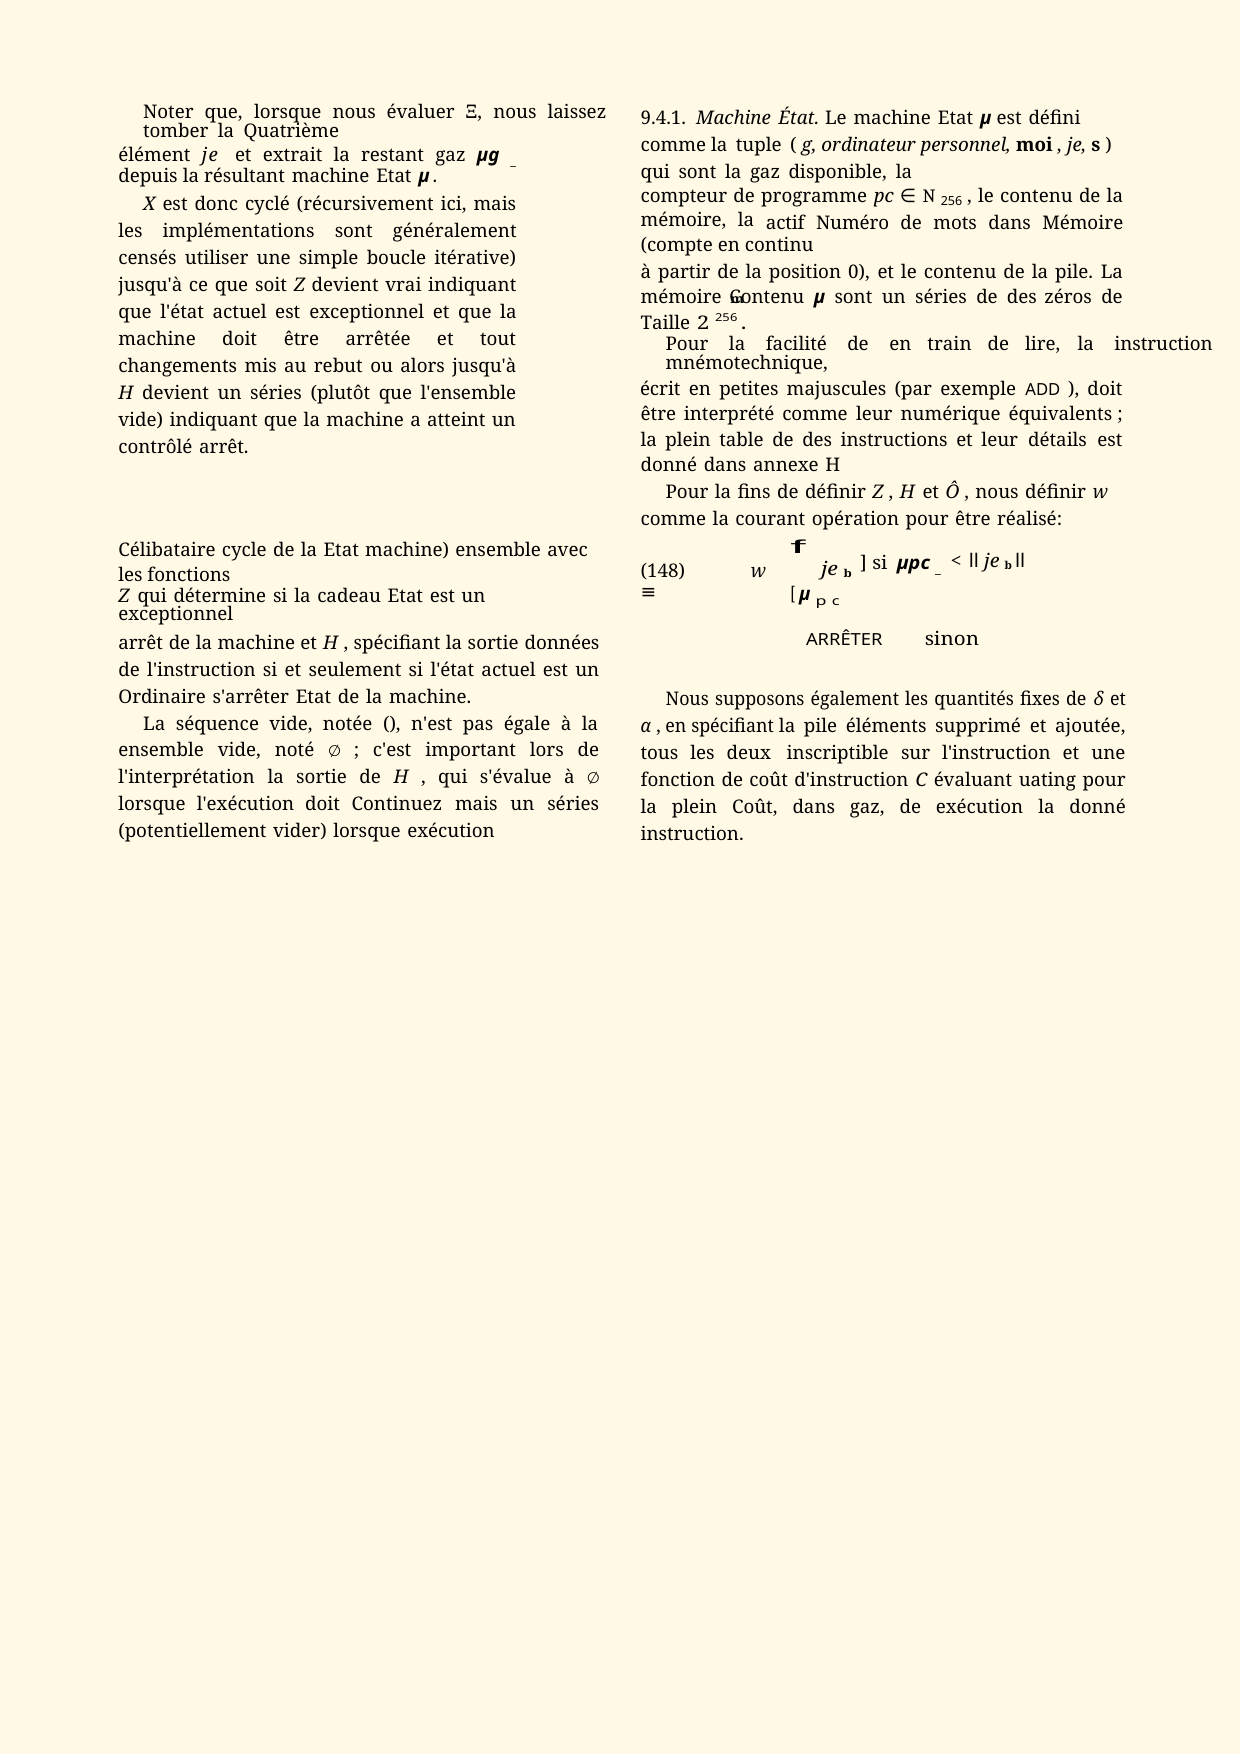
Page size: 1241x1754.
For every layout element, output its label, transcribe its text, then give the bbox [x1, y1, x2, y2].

text (148) w ≡ [640, 560, 785, 602]
text arrêt de la machine et H , spécifiant la sortie données de l'instruction si et seulement si l'état actuel est un Ordinaire s'arrêter Etat de la machine. [118, 629, 600, 708]
text à partir de la position 0), et le contenu de la pile. La mémoire Contenu µ sont un séries de des zéros de Taille 2 256 . [640, 258, 1123, 335]
text Z qui détermine si la cadeau Etat est un exceptionnel [118, 588, 603, 624]
text compteur de programme pc ∈ N 256 , le contenu de la mémoire, la actif Numéro de mots dans Mémoire (compte en continu [640, 185, 1123, 257]
text Pour la fins de définir Z , H et Ô , nous définir w [665, 479, 1213, 504]
text Célibataire cycle de la Etat machine) ensemble avec les fonctions [118, 536, 603, 587]
text Noter que, lorsque nous évaluer Ξ, nous laissez tomber la Quatrième [143, 104, 607, 141]
text ] si µpc _ [861, 549, 944, 577]
text f je b [ µ p c [790, 536, 859, 609]
text Nous supposons également les quantités fixes de δ et α , en spécifiant la pile éléments supprimé et ajoutée, tous les deux inscriptible sur l'instruction et une fonction de coût d'instruction C évaluant uating pour la plein Coût, dans gaz, de exécution la donné instruction. [640, 686, 1126, 846]
text La séquence vide, notée (), n'est pas égale à la ensemble vide, noté ∅ ; c'est important lors de l'interprétation la sortie de H , qui s'évalue à ∅ lorsque l'exécution doit Continuez mais un séries (potentiellement vider) lorsque exécution [118, 710, 599, 843]
text comme la courant opération pour être réalisé: [640, 506, 1213, 531]
text écrit en petites majuscules (par exemple ADD ), doit être interprété comme leur numérique équivalents ; la plein table de des instructions et leur détails est donné dans annexe H [640, 375, 1122, 477]
text < ll je b ll [950, 547, 1213, 573]
text Pour la facilité de en train de lire, la instruction mnémotechnique, [665, 335, 1213, 374]
text élément je et extrait la restant gaz µg _ depuis la résultant machine Etat µ . [118, 142, 516, 188]
text X est donc cyclé (récursivement ici, mais les implémentations sont généralement censés utiliser une simple boucle itérative) jusqu'à ce que soit Z devient vrai indiquant que l'état actuel est exceptionnel et que la machine doit être arrêtée et tout changements mis au rebut ou alors jusqu'à H devient un séries (plutôt que l'ensemble vide) indiquant que la machine a atteint un contrôlé arrêt. [118, 190, 516, 458]
list Machine État. Le machine Etat µ est défini comme la tuple ( g, ordinateur personnel, moi , je, s ) qui sont la gaz disponible, la [640, 104, 1122, 184]
text ARRÊTER sinon [806, 629, 1213, 649]
